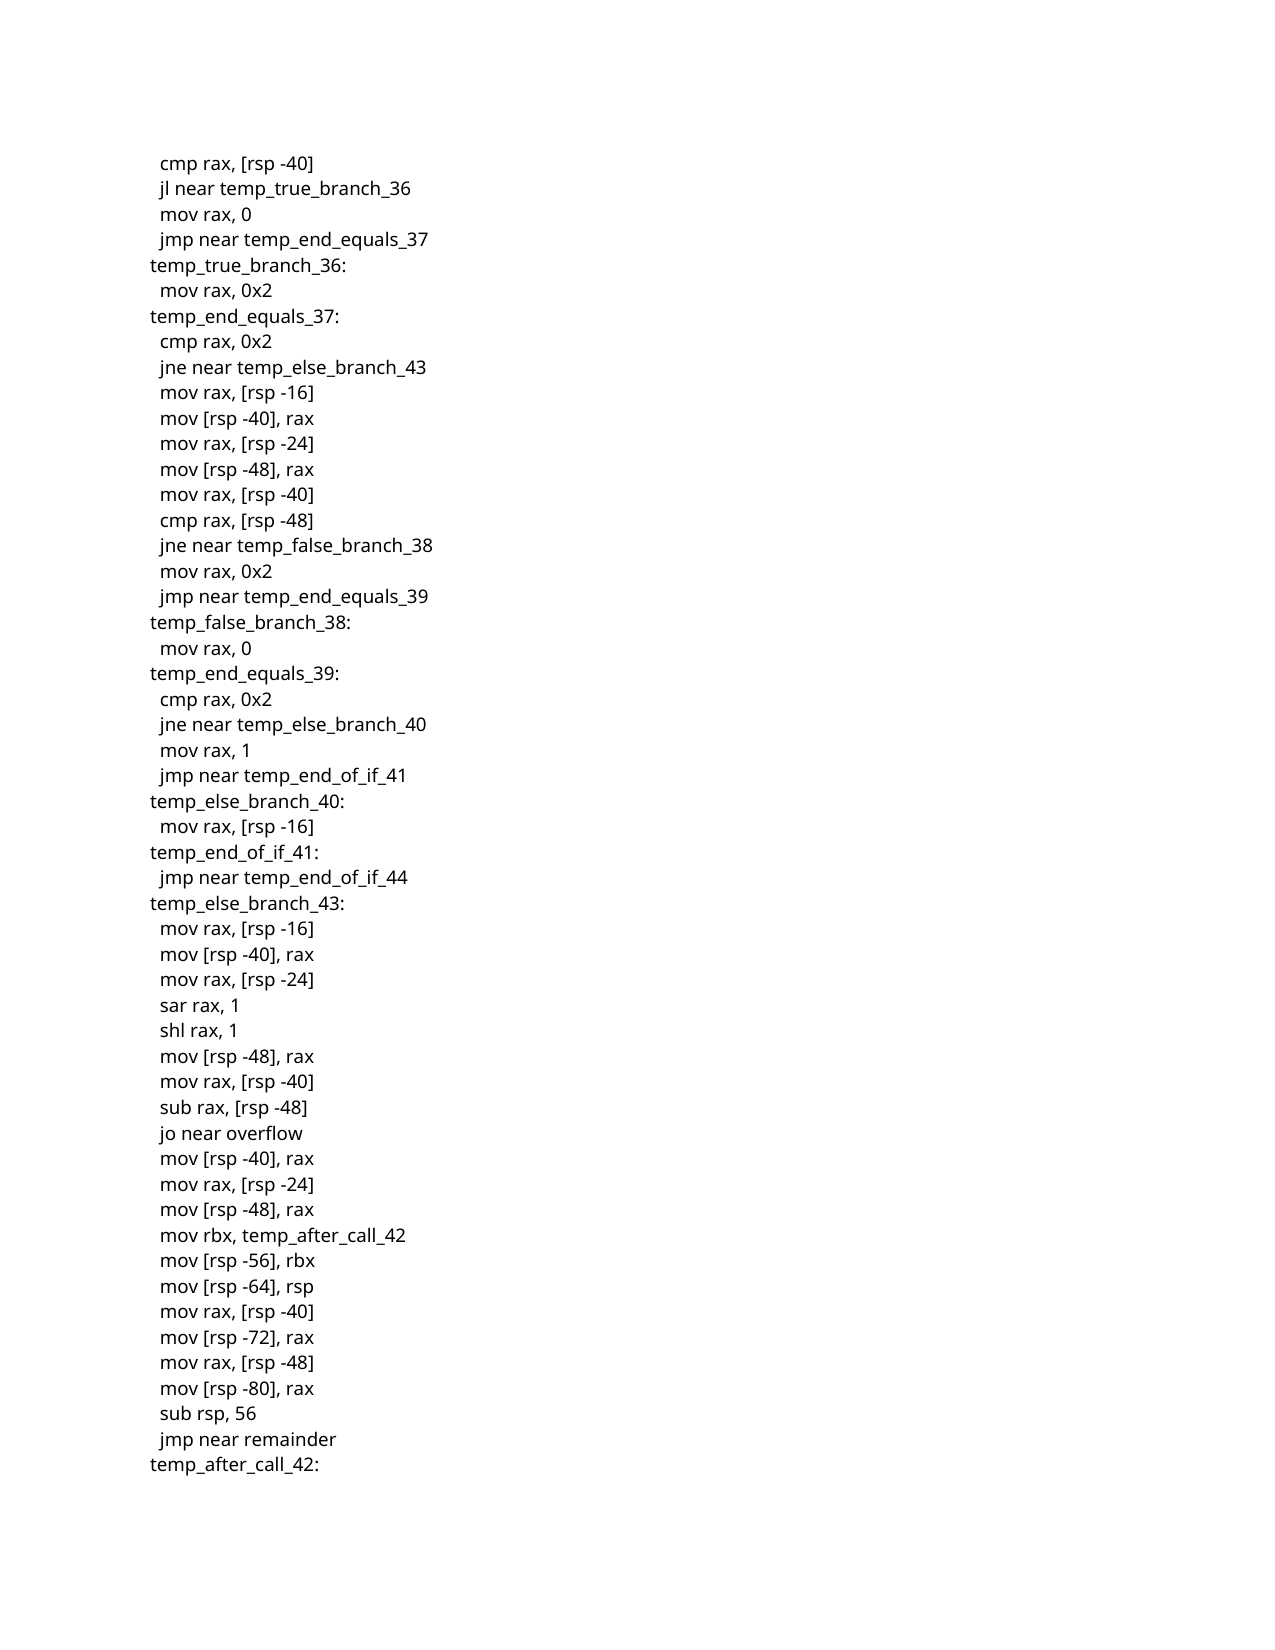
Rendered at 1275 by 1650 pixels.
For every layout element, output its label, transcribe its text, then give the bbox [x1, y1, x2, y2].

text temp_end_equals_39: [150, 660, 1125, 686]
text cmp rax, [rsp -40] [150, 150, 1125, 176]
text temp_true_branch_36: [150, 252, 1125, 278]
text temp_end_of_if_41: [150, 839, 1125, 864]
text mov [rsp -72], rax [150, 1324, 1125, 1349]
text mov rax, [rsp -16] [150, 916, 1125, 941]
text mov rax, 0 [150, 201, 1125, 227]
text mov rax, [rsp -16] [150, 813, 1125, 839]
text mov rax, [rsp -40] [150, 1069, 1125, 1094]
text mov rbx, temp_after_call_42 [150, 1222, 1125, 1247]
text temp_after_call_42: [150, 1452, 1125, 1477]
text sub rax, [rsp -48] [150, 1094, 1125, 1120]
text shl rax, 1 [150, 1018, 1125, 1043]
text mov rax, [rsp -24] [150, 431, 1125, 456]
text mov rax, [rsp -16] [150, 380, 1125, 405]
text cmp rax, 0x2 [150, 686, 1125, 711]
text sub rsp, 56 [150, 1401, 1125, 1426]
text mov [rsp -40], rax [150, 941, 1125, 967]
text jl near temp_true_branch_36 [150, 176, 1125, 201]
text mov [rsp -56], rbx [150, 1247, 1125, 1273]
text mov [rsp -80], rax [150, 1375, 1125, 1401]
text mov rax, 0x2 [150, 558, 1125, 584]
text jne near temp_else_branch_40 [150, 711, 1125, 737]
text temp_else_branch_40: [150, 788, 1125, 813]
text jmp near temp_end_equals_39 [150, 584, 1125, 609]
text mov rax, 1 [150, 737, 1125, 762]
text temp_else_branch_43: [150, 890, 1125, 916]
text sar rax, 1 [150, 992, 1125, 1018]
text jne near temp_false_branch_38 [150, 533, 1125, 558]
text mov rax, [rsp -24] [150, 1171, 1125, 1196]
text mov [rsp -48], rax [150, 1196, 1125, 1222]
text jmp near temp_end_equals_37 [150, 227, 1125, 252]
text jmp near temp_end_of_if_44 [150, 864, 1125, 890]
text mov [rsp -48], rax [150, 456, 1125, 482]
text mov rax, [rsp -40] [150, 482, 1125, 507]
text mov rax, [rsp -24] [150, 967, 1125, 992]
text jmp near temp_end_of_if_41 [150, 762, 1125, 788]
text mov rax, 0 [150, 635, 1125, 660]
text cmp rax, [rsp -48] [150, 507, 1125, 533]
text mov [rsp -40], rax [150, 405, 1125, 431]
text temp_end_equals_37: [150, 303, 1125, 329]
text mov [rsp -48], rax [150, 1043, 1125, 1069]
text temp_false_branch_38: [150, 609, 1125, 635]
text jne near temp_else_branch_43 [150, 354, 1125, 380]
text mov rax, [rsp -40] [150, 1298, 1125, 1324]
text jo near overflow [150, 1120, 1125, 1145]
text mov rax, [rsp -48] [150, 1349, 1125, 1375]
text mov rax, 0x2 [150, 278, 1125, 303]
text mov [rsp -64], rsp [150, 1273, 1125, 1298]
text mov [rsp -40], rax [150, 1145, 1125, 1171]
text jmp near remainder [150, 1426, 1125, 1452]
text cmp rax, 0x2 [150, 329, 1125, 354]
